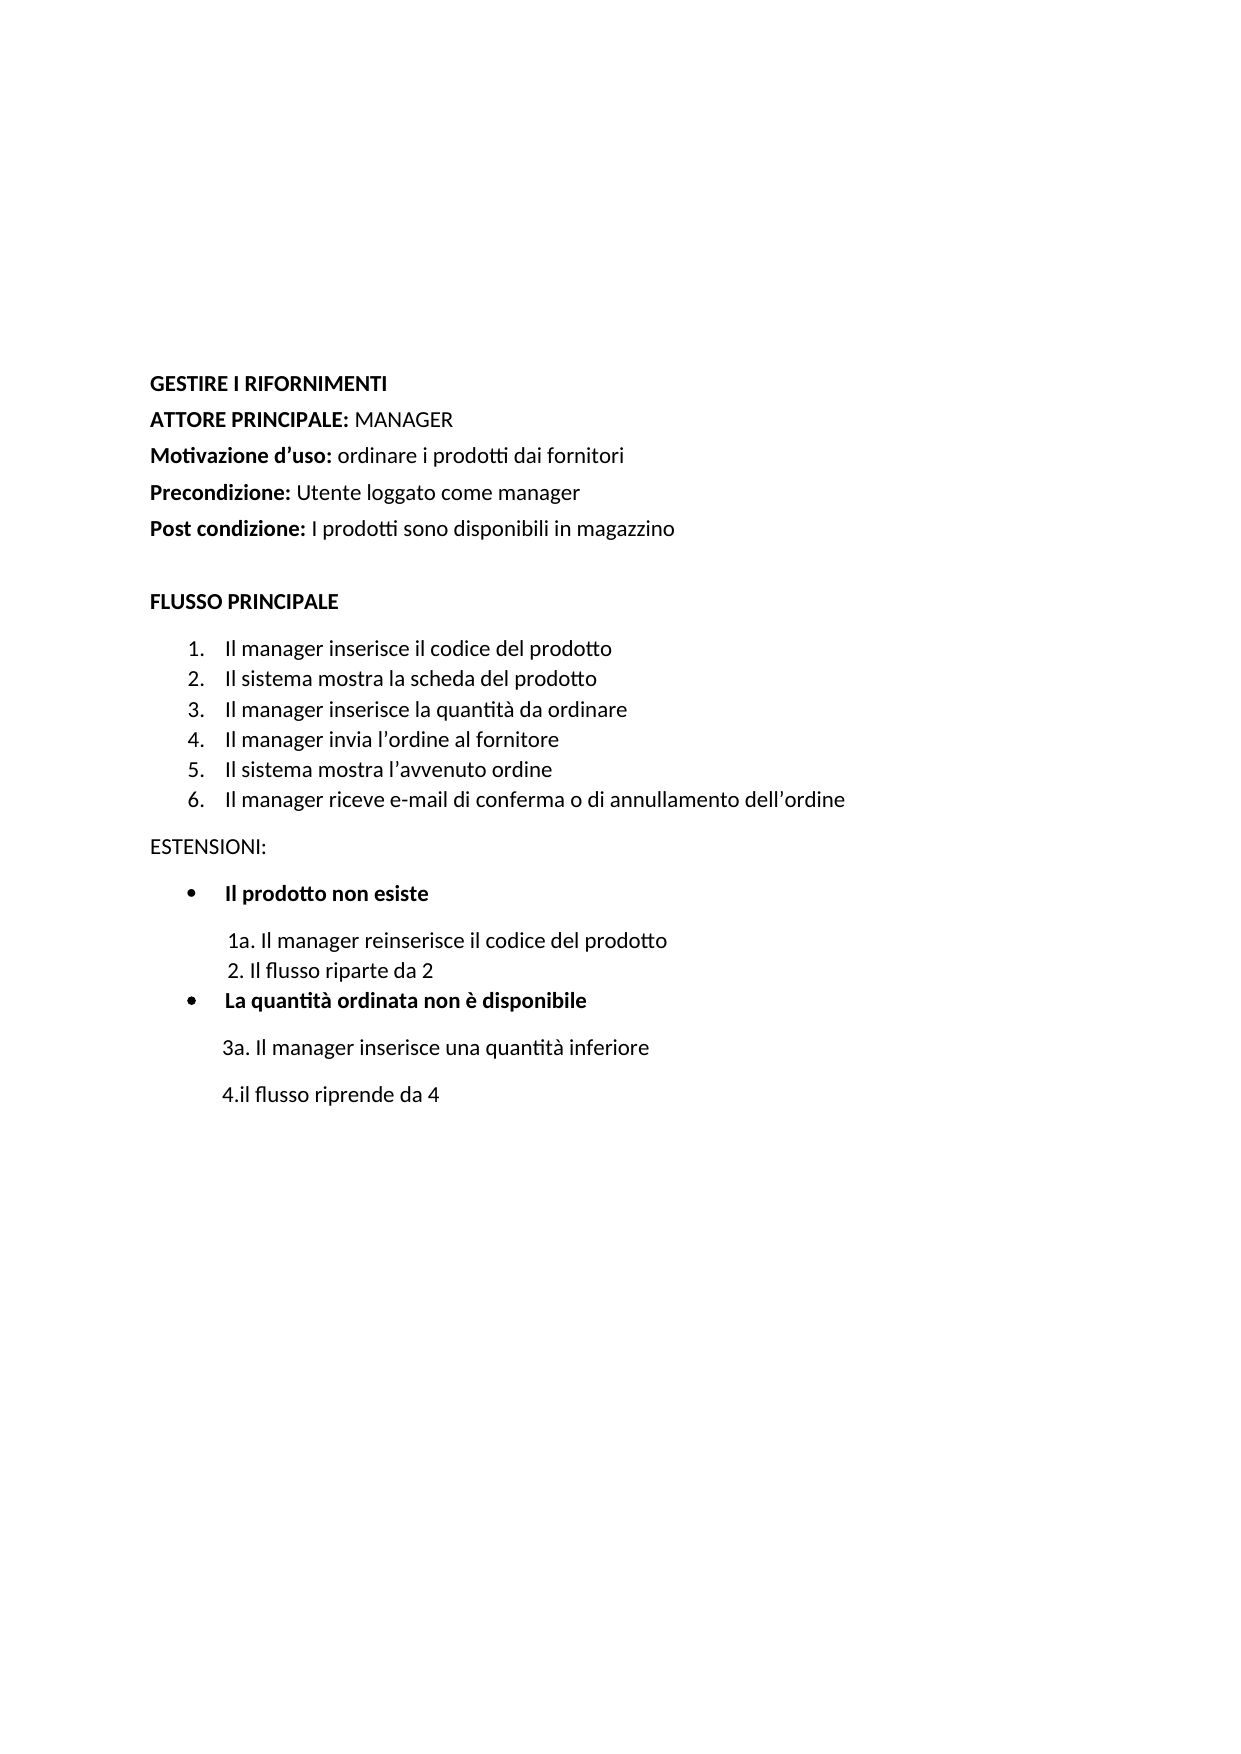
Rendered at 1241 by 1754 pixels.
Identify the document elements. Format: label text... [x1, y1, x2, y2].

text 1a. Il manager reinserisce il codice del prodotto [150, 926, 1090, 954]
text GESTIRE I RIFORNIMENTI [150, 369, 1090, 397]
text 4.il flusso riprende da 4 [150, 1080, 1090, 1108]
list Il sistema mostra la scheda del prodotto [187, 664, 1090, 693]
list Il manager inserisce il codice del prodotto [187, 634, 1090, 662]
list La quantità ordinata non è disponibile [187, 986, 1090, 1014]
text ESTENSIONI: [150, 832, 1090, 860]
text 3a. Il manager inserisce una quantità inferiore [150, 1033, 1090, 1061]
list Il manager invia l’ordine al fornitore [187, 725, 1090, 753]
text Motivazione d’uso: ordinare i prodotti dai fornitori [150, 442, 1090, 470]
text ATTORE PRINCIPALE: MANAGER [150, 405, 1090, 433]
list Il manager inserisce la quantità da ordinare [187, 695, 1090, 723]
text Post condizione: I prodotti sono disponibili in magazzino [150, 514, 1090, 543]
list Il sistema mostra l’avvenuto ordine [187, 755, 1090, 783]
list Il manager riceve e-mail di conferma o di annullamento dell’ordine [187, 785, 1090, 813]
list Il prodotto non esiste [187, 879, 1090, 907]
text 2. Il flusso riparte da 2 [150, 956, 1090, 984]
text Precondizione: Utente loggato come manager [150, 478, 1090, 506]
text FLUSSO PRINCIPALE [150, 587, 1090, 616]
